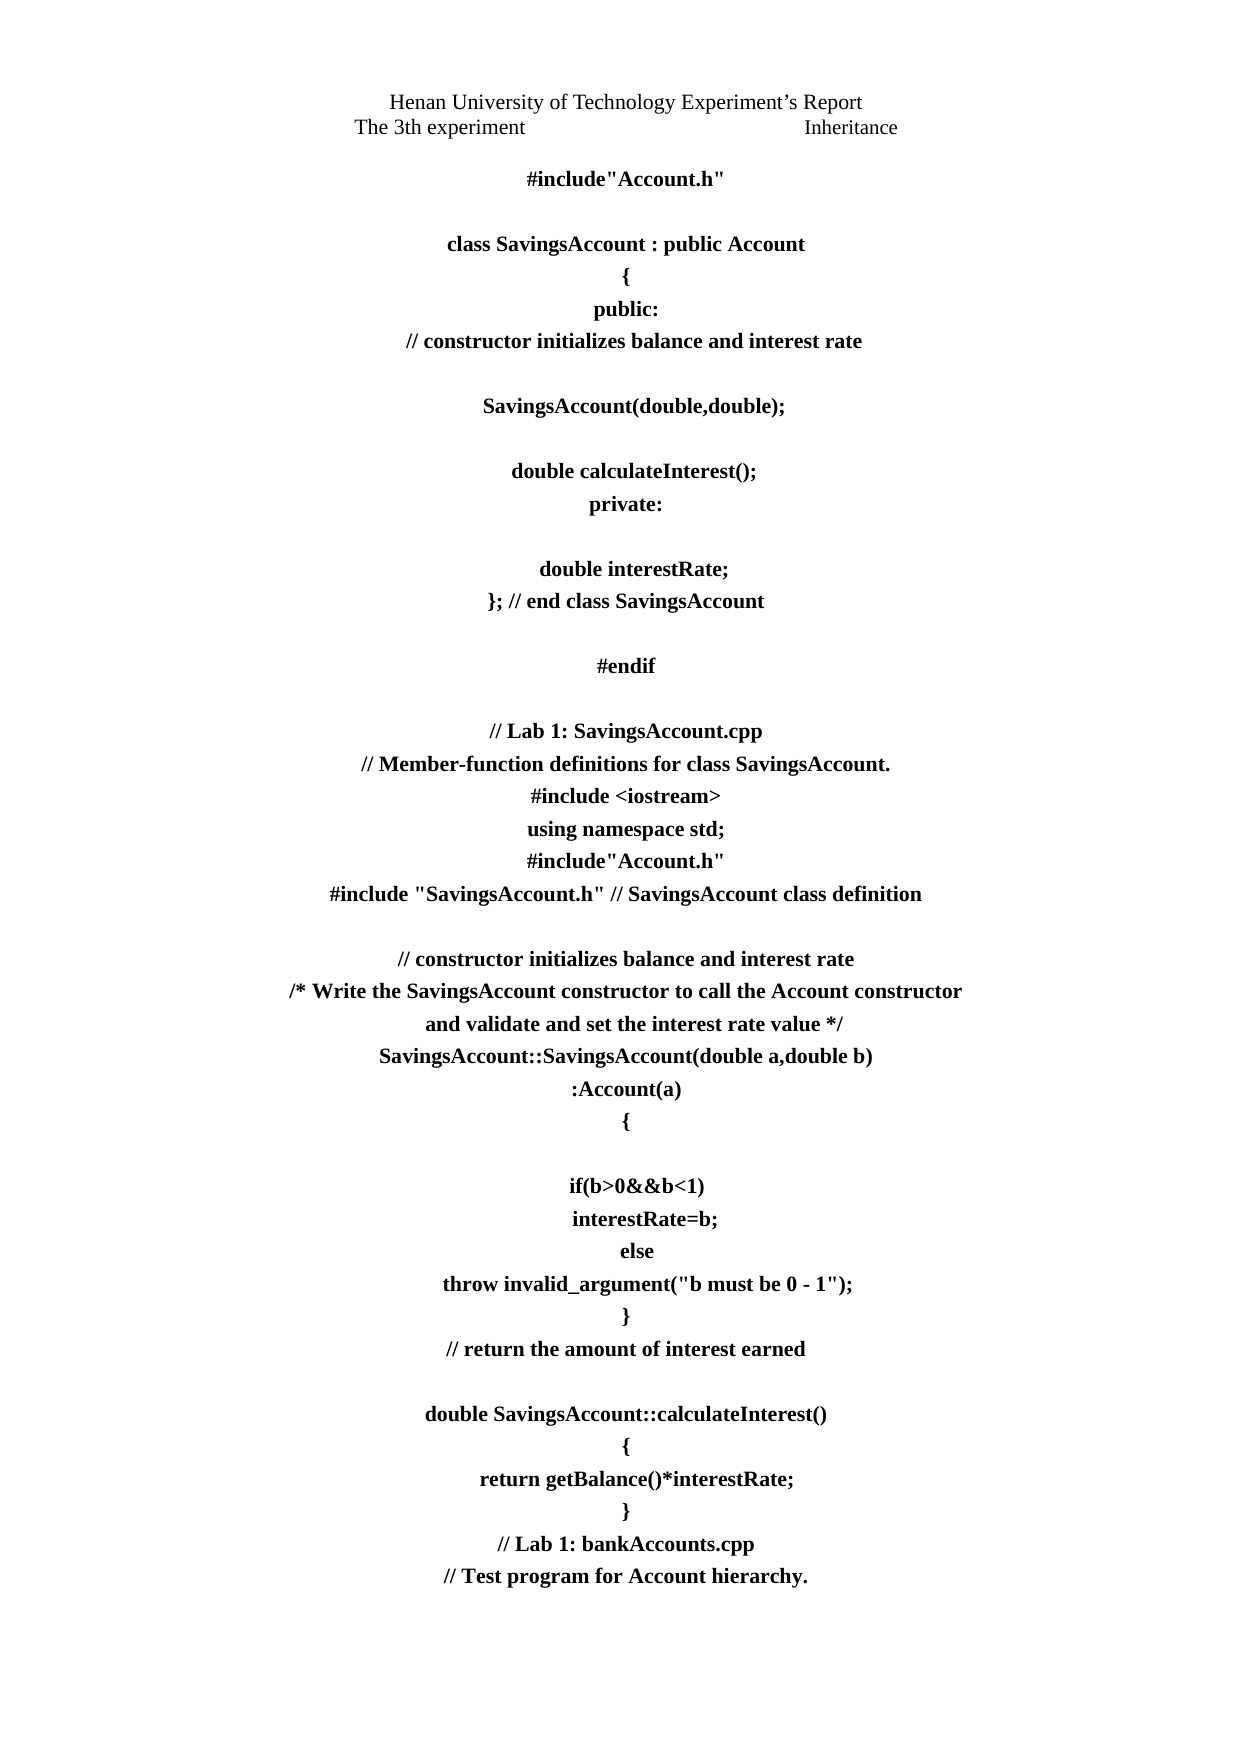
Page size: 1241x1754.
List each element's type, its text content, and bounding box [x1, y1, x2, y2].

text #endif [177, 649, 1075, 682]
text /* Write the SavingsAccount constructor to call the Account constructor [177, 974, 1075, 1007]
text } [177, 1494, 1075, 1527]
text { [177, 1104, 1075, 1137]
text using namespace std; [177, 812, 1075, 844]
text // Test program for Account hierarchy. [177, 1559, 1075, 1592]
text }; // end class SavingsAccount [177, 584, 1075, 617]
text private: [177, 487, 1075, 519]
text #include"Account.h" [177, 844, 1075, 877]
text else [177, 1234, 1075, 1267]
text // constructor initializes balance and interest rate [177, 324, 1075, 357]
text { [177, 1429, 1075, 1462]
text // return the amount of interest earned [177, 1332, 1075, 1364]
text double calculateInterest(); [177, 454, 1075, 487]
text #include"Account.h" [177, 162, 1075, 194]
text throw invalid_argument("b must be 0 - 1"); [177, 1267, 1075, 1299]
text { [177, 259, 1075, 292]
text interestRate=b; [177, 1202, 1075, 1234]
text and validate and set the interest rate value */ [177, 1007, 1075, 1039]
text public: [177, 292, 1075, 324]
text #include "SavingsAccount.h" // SavingsAccount class definition [177, 877, 1075, 909]
text return getBalance()*interestRate; [177, 1462, 1075, 1494]
text // constructor initializes balance and interest rate [177, 942, 1075, 974]
text class SavingsAccount : public Account [177, 227, 1075, 259]
text // Lab 1: bankAccounts.cpp [177, 1527, 1075, 1559]
text #include <iostream> [177, 779, 1075, 812]
text :Account(a) [177, 1072, 1075, 1104]
text } [177, 1299, 1075, 1332]
text double SavingsAccount::calculateInterest() [177, 1397, 1075, 1429]
text if(b>0&&b<1) [177, 1169, 1075, 1202]
text // Member-function definitions for class SavingsAccount. [177, 747, 1075, 779]
text // Lab 1: SavingsAccount.cpp [177, 714, 1075, 747]
text SavingsAccount::SavingsAccount(double a,double b) [177, 1039, 1075, 1072]
text SavingsAccount(double,double); [177, 389, 1075, 422]
text double interestRate; [177, 552, 1075, 584]
